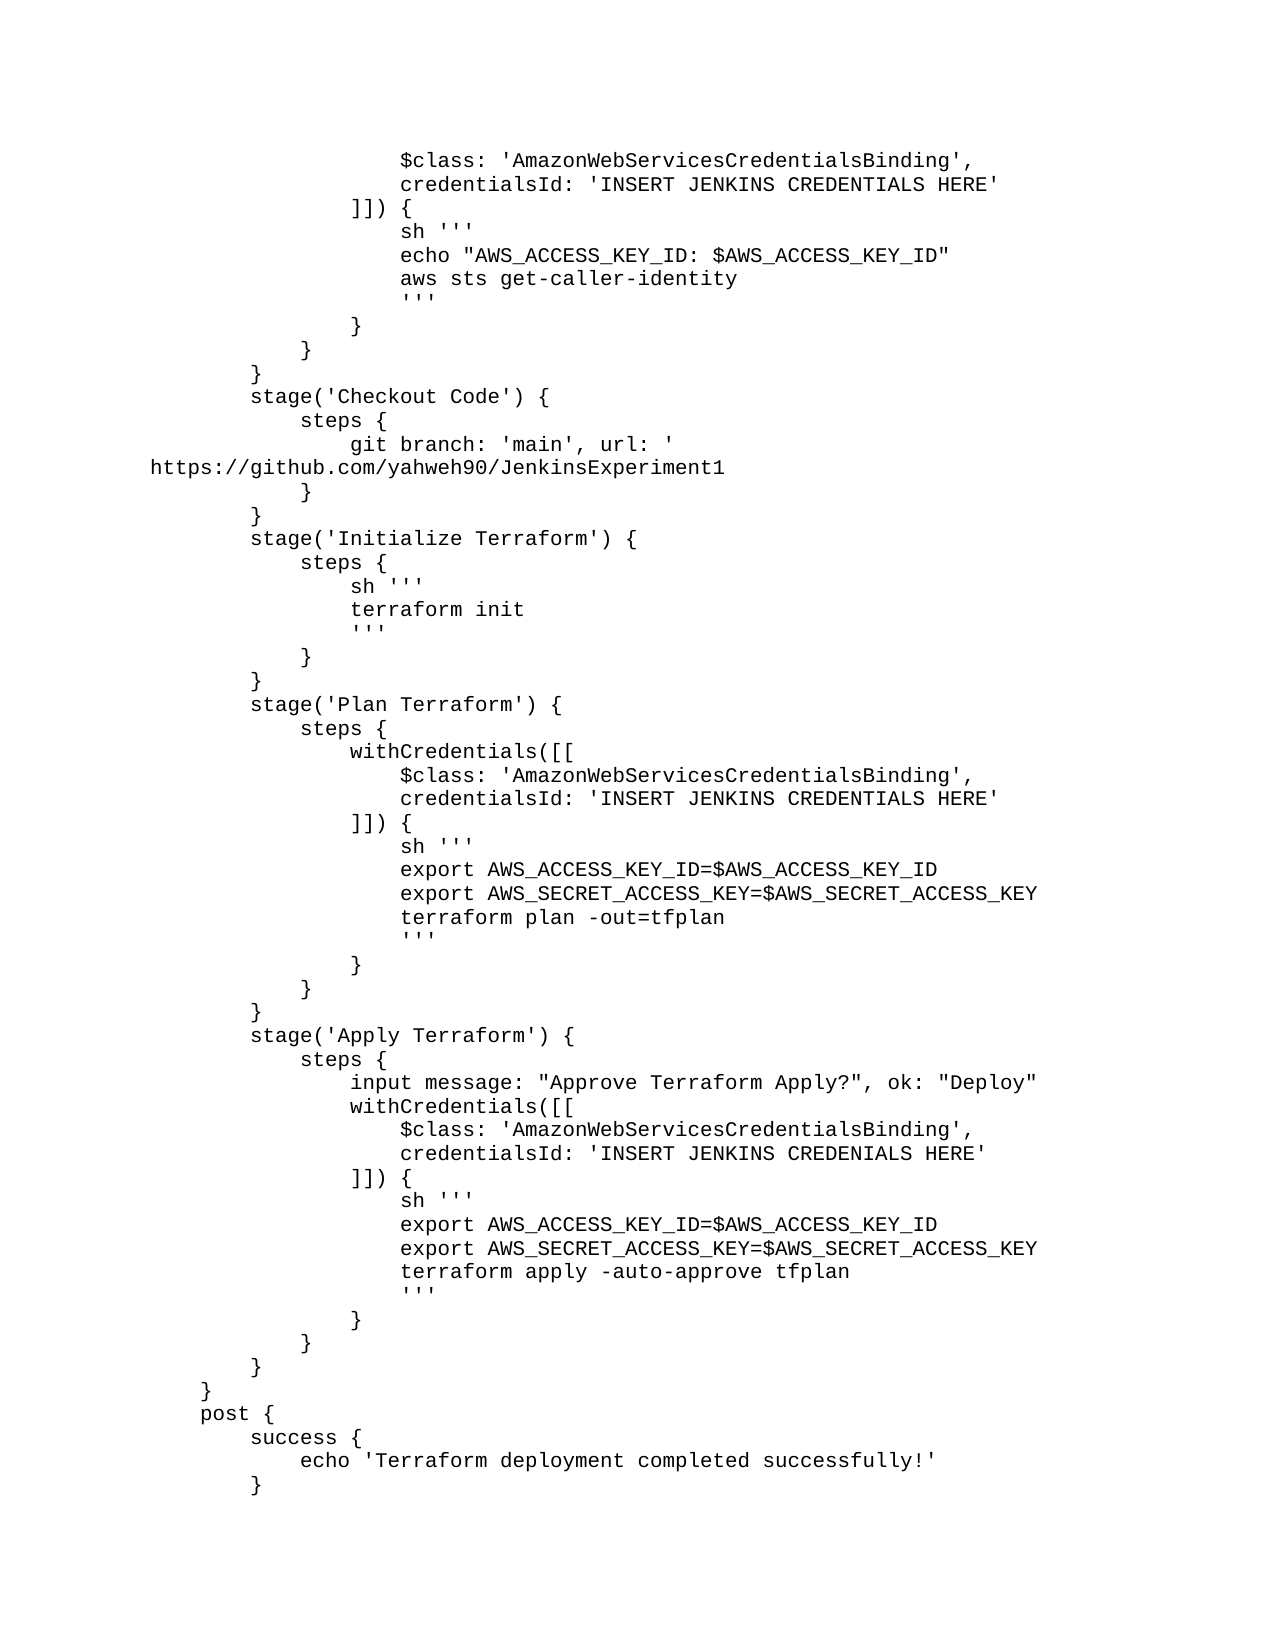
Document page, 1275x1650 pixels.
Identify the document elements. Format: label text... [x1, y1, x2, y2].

text steps { [150, 410, 1125, 434]
text terraform apply -auto-approve tfplan [150, 1261, 1125, 1285]
text } [150, 339, 1125, 363]
text stage('Initialize Terraform') { [150, 528, 1125, 552]
text withCredentials([[ [150, 741, 1125, 765]
text stage('Plan Terraform') { [150, 694, 1125, 717]
text echo "AWS_ACCESS_KEY_ID: $AWS_ACCESS_KEY_ID" [150, 244, 1125, 268]
text } [150, 647, 1125, 670]
text } [150, 1356, 1125, 1379]
text } [150, 481, 1125, 505]
text steps { [150, 717, 1125, 741]
text aws sts get-caller-identity [150, 268, 1125, 292]
text credentialsId: 'INSERT JENKINS CREDENIALS HERE' [150, 1143, 1125, 1167]
text } [150, 670, 1125, 694]
text $class: 'AmazonWebServicesCredentialsBinding', [150, 1119, 1125, 1143]
text stage('Apply Terraform') { [150, 1025, 1125, 1048]
text success { [150, 1427, 1125, 1451]
text } [150, 1379, 1125, 1403]
text stage('Checkout Code') { [150, 386, 1125, 410]
text credentialsId: 'INSERT JENKINS CREDENTIALS HERE' [150, 788, 1125, 812]
text $class: 'AmazonWebServicesCredentialsBinding', [150, 150, 1125, 174]
text export AWS_SECRET_ACCESS_KEY=$AWS_SECRET_ACCESS_KEY [150, 883, 1125, 907]
text terraform init [150, 599, 1125, 623]
text export AWS_ACCESS_KEY_ID=$AWS_ACCESS_KEY_ID [150, 1214, 1125, 1238]
text export AWS_SECRET_ACCESS_KEY=$AWS_SECRET_ACCESS_KEY [150, 1238, 1125, 1261]
text } [150, 1309, 1125, 1332]
text } [150, 363, 1125, 386]
text } [150, 1332, 1125, 1356]
text } [150, 1474, 1125, 1498]
text credentialsId: 'INSERT JENKINS CREDENTIALS HERE' [150, 174, 1125, 197]
text post { [150, 1403, 1125, 1427]
text withCredentials([[ [150, 1096, 1125, 1119]
text ''' [150, 1285, 1125, 1309]
text } [150, 954, 1125, 978]
text $class: 'AmazonWebServicesCredentialsBinding', [150, 765, 1125, 788]
text } [150, 316, 1125, 339]
text } [150, 505, 1125, 528]
text ''' [150, 623, 1125, 647]
text echo 'Terraform deployment completed successfully!' [150, 1451, 1125, 1474]
text input message: "Approve Terraform Apply?", ok: "Deploy" [150, 1072, 1125, 1096]
text sh ''' [150, 576, 1125, 599]
text ]]) { [150, 1167, 1125, 1190]
text ''' [150, 292, 1125, 316]
text ]]) { [150, 197, 1125, 221]
text ]]) { [150, 812, 1125, 836]
text sh ''' [150, 221, 1125, 244]
text export AWS_ACCESS_KEY_ID=$AWS_ACCESS_KEY_ID [150, 859, 1125, 883]
text git branch: 'main', url: ' https://github.com/yahweh90/JenkinsExperiment1 [150, 434, 1125, 481]
text steps { [150, 552, 1125, 576]
text ''' [150, 930, 1125, 954]
text sh ''' [150, 1190, 1125, 1214]
text } [150, 978, 1125, 1001]
text steps { [150, 1048, 1125, 1072]
text terraform plan -out=tfplan [150, 907, 1125, 930]
text } [150, 1001, 1125, 1025]
text sh ''' [150, 836, 1125, 859]
